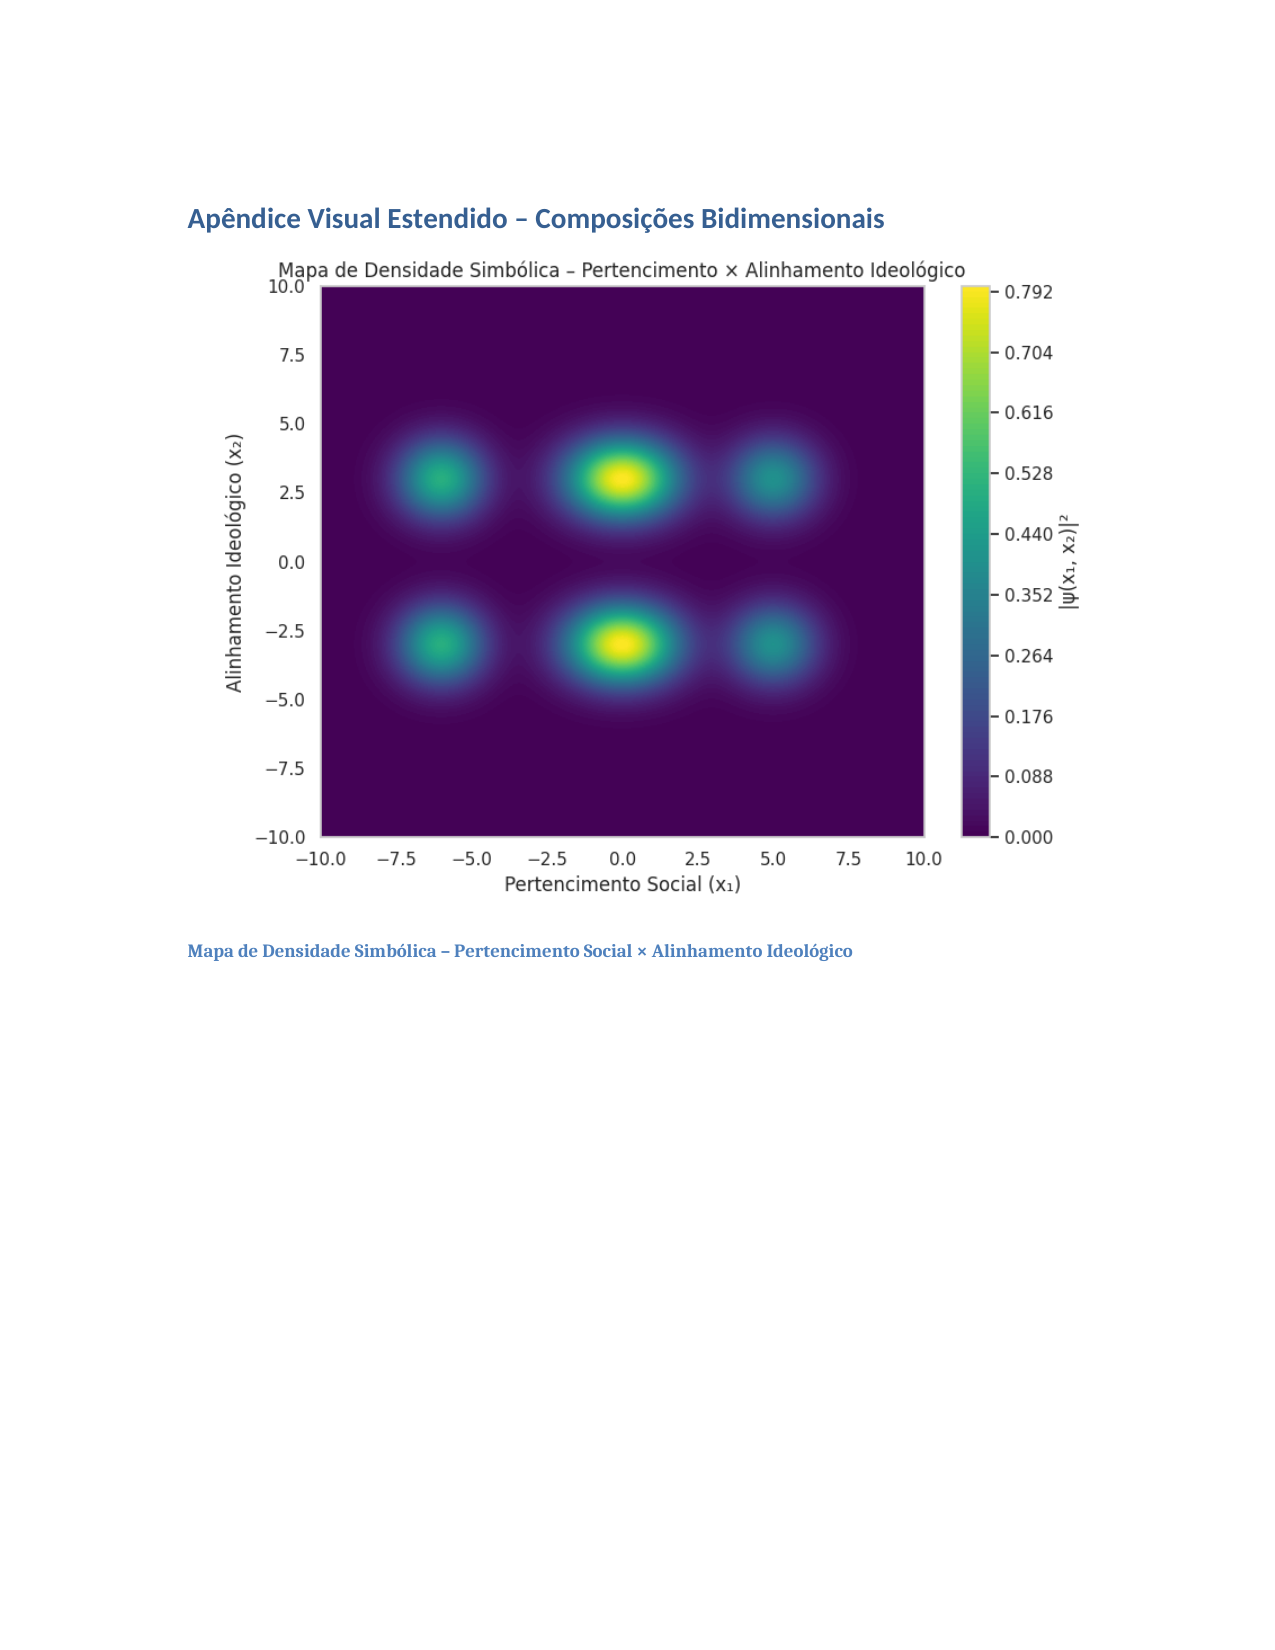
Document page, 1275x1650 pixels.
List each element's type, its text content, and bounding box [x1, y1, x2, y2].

text Mapa de Densidade Simbólica – Pertencimento Social × Alinhamento Ideológico [187, 941, 1087, 962]
subtitle Apêndice Visual Estendido – Composições Bidimensionais [187, 200, 1087, 236]
picture [206, 241, 1107, 916]
